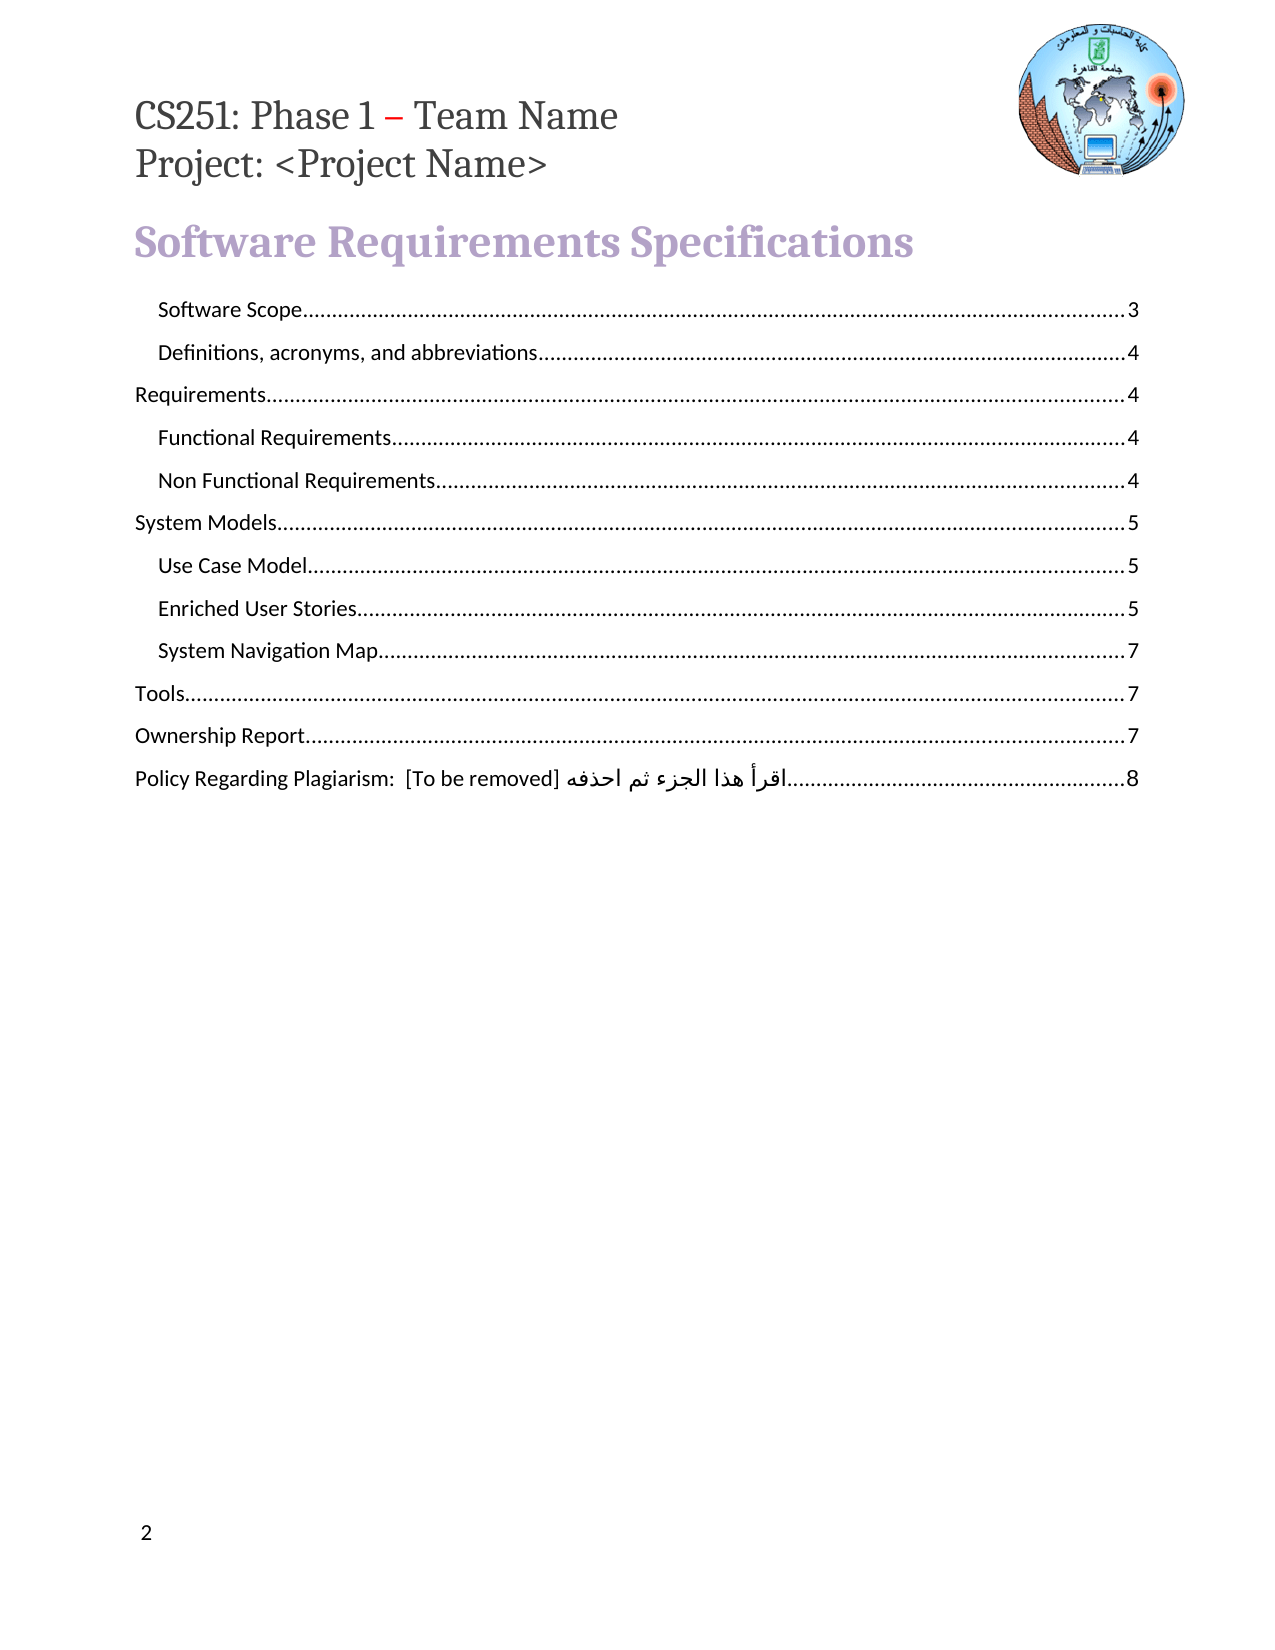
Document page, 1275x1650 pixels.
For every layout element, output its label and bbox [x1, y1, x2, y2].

picture [1018, 24, 1186, 180]
